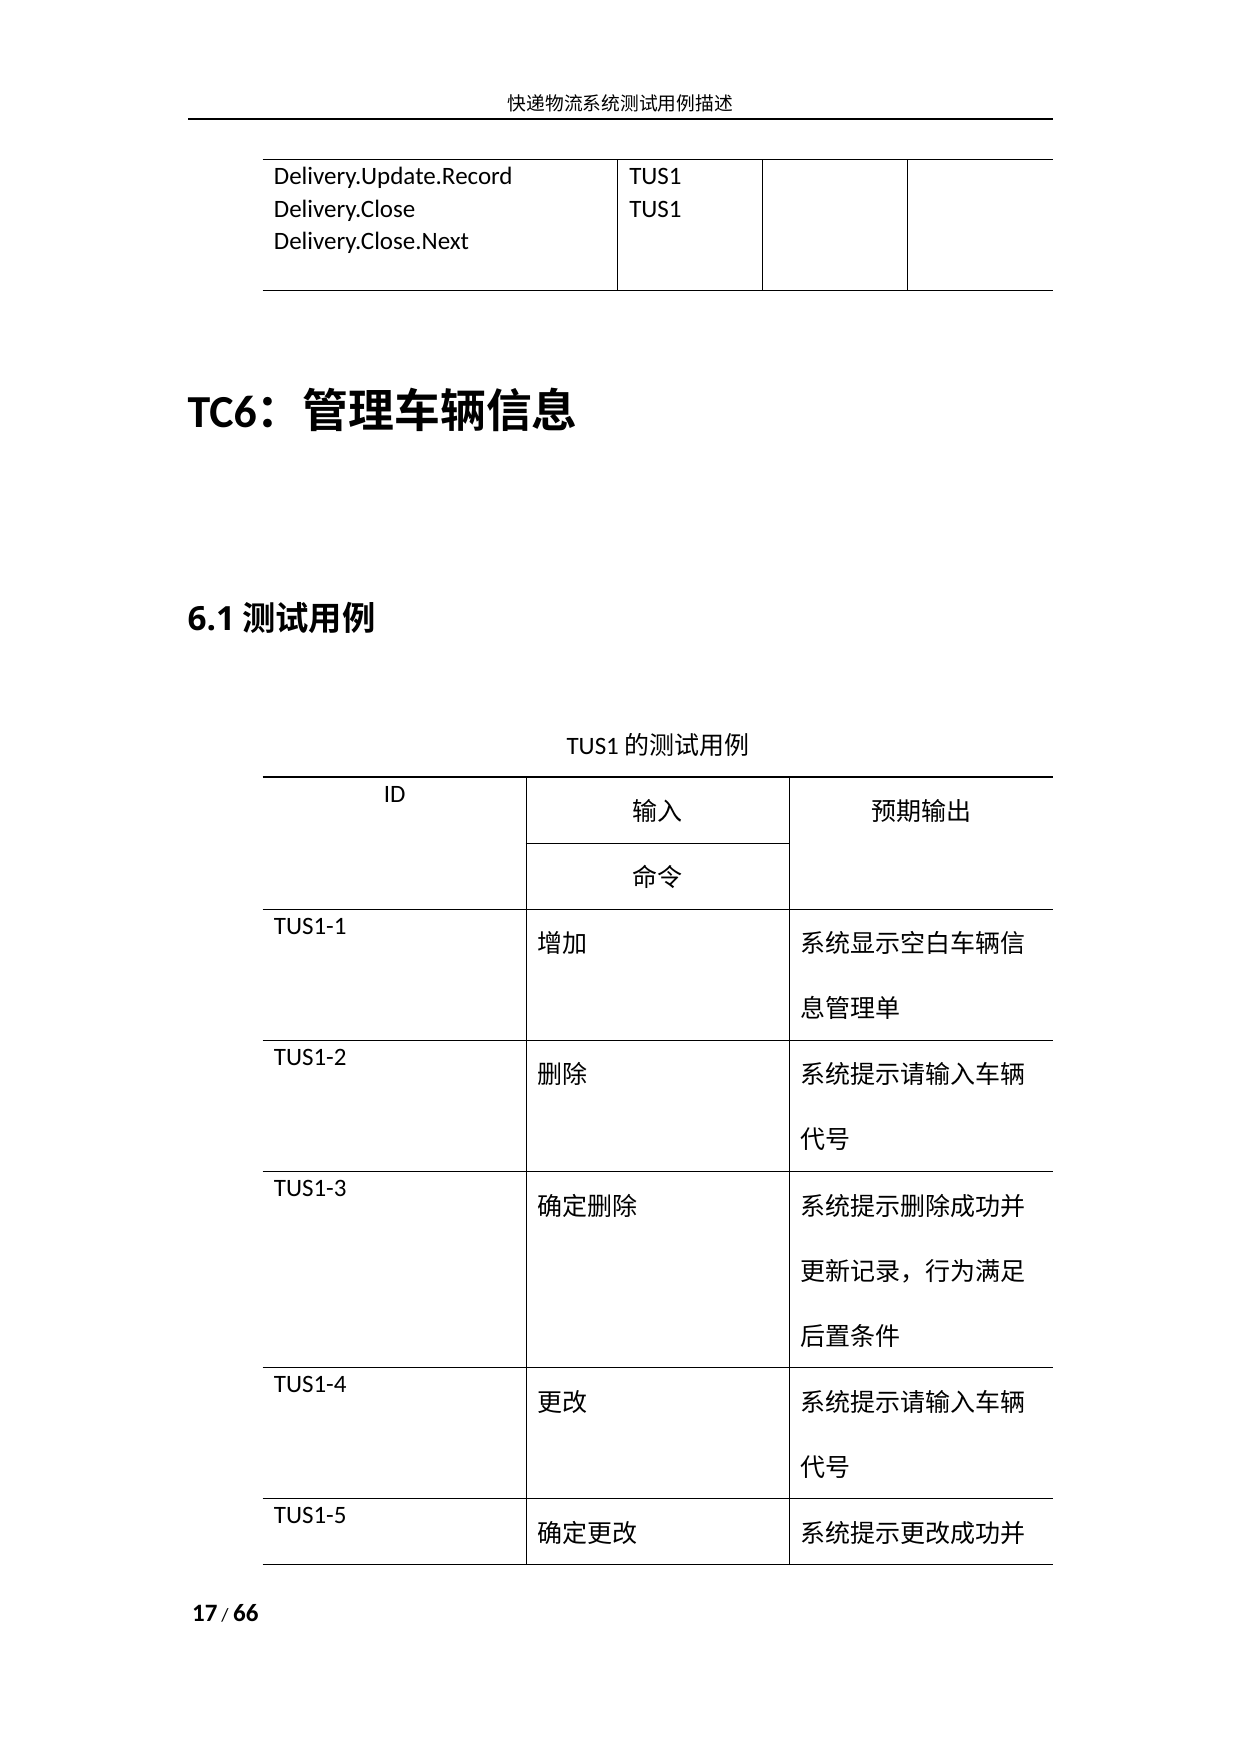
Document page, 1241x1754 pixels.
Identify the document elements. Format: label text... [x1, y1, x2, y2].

table_cell 命令 [527, 844, 789, 908]
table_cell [618, 160, 762, 289]
table_cell TUS1-2 [263, 1041, 526, 1171]
table_header 预期输出 [790, 778, 1053, 908]
table_cell TUS1-1 [263, 910, 526, 1039]
table_cell 系统提示请输入车辆代号 [790, 1368, 1053, 1498]
table_cell 确定删除 [527, 1172, 789, 1367]
table_cell TUS1-4 [263, 1368, 526, 1498]
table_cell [763, 160, 907, 289]
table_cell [790, 1499, 1053, 1564]
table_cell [908, 160, 1053, 289]
table_header ID [263, 778, 526, 908]
subtitle 6.1测试用例 [187, 584, 1053, 649]
table_cell 系统提示请输入车辆代号 [790, 1041, 1053, 1171]
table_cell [263, 160, 617, 289]
table_header 输入 [527, 778, 789, 842]
table_cell 增加 [527, 910, 789, 1039]
table_cell 系统显示空白车辆信息管理单 [790, 910, 1053, 1039]
table_cell 确定更改 [527, 1499, 789, 1564]
subtitle TC6：管理车辆信息 [187, 358, 1053, 456]
table_cell TUS1-3 [263, 1172, 526, 1367]
table_cell 更改 [527, 1368, 789, 1498]
table_cell 系统提示删除成功并更新记录，行为满足后置条件 [790, 1172, 1053, 1367]
table_cell 删除 [527, 1041, 789, 1171]
table_cell TUS1-5 [263, 1499, 526, 1564]
list TUS1的测试用例 [262, 711, 1053, 776]
